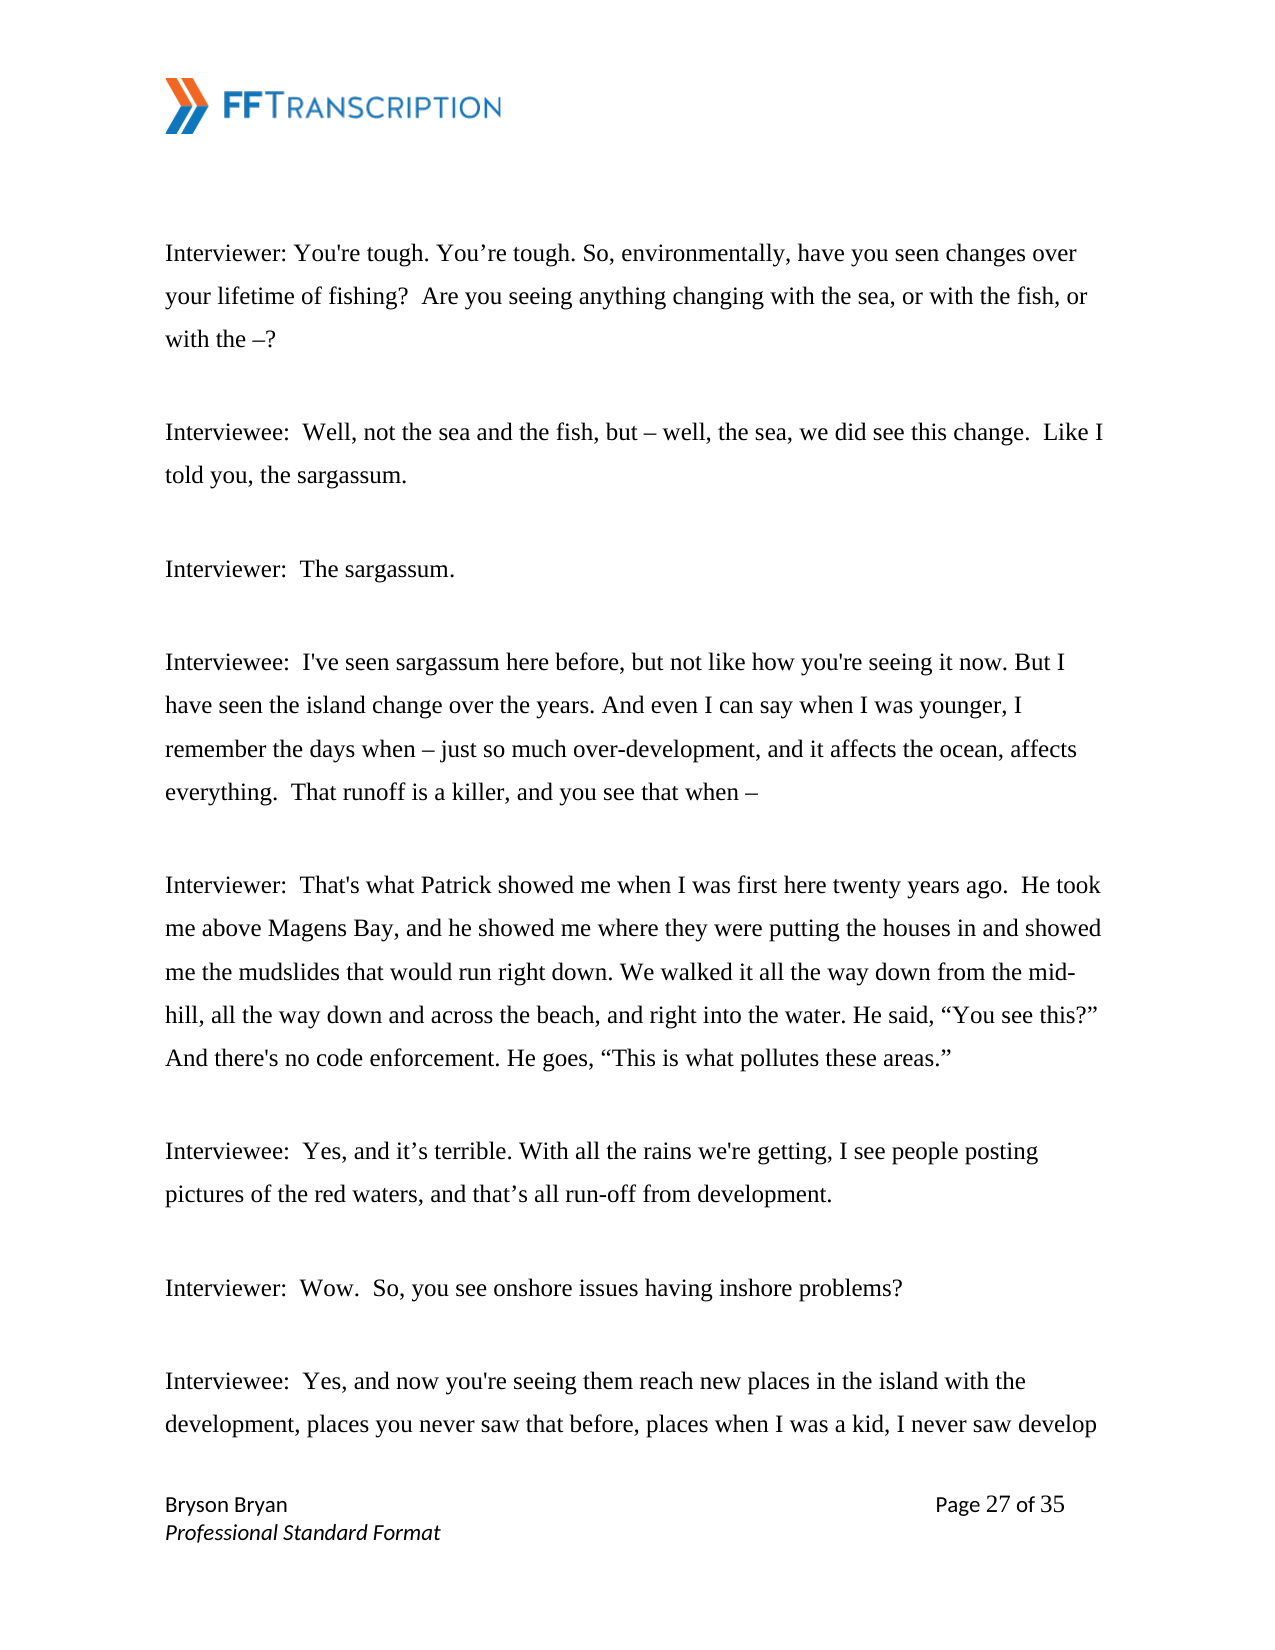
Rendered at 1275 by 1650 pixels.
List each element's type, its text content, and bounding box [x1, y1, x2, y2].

text Interviewer: Wow. So, you see onshore issues having inshore problems? [165, 1273, 1110, 1302]
text Interviewer: You're tough. You’re tough. So, environmentally, have you seen changes over your lifetime of fishing? Are you seeing anything changing with the sea, or with the fish, or with the –? [165, 238, 1110, 353]
text Interviewee: I've seen sargassum here before, but not like how you're seeing it now. But I have seen the island change over the years. And even I can say when I was younger, I remember the days when – just so much over-development, and it affects the ocean, affects everything. That runoff is a killer, and you see that when – [165, 647, 1110, 806]
text Interviewee: Yes, and it’s terrible. With all the rains we're getting, I see people posting pictures of the red waters, and that’s all run-off from development. [165, 1136, 1110, 1208]
text Interviewer: The sargassum. [165, 554, 1110, 583]
picture [165, 78, 501, 134]
text Interviewer: That's what Patrick showed me when I was first here twenty years ago. He took me above Magens Bay, and he showed me where they were putting the houses in and showed me the mudslides that would run right down. We walked it all the way down from the mid-hill, all the way down and across the beach, and right into the water. He said, “You see this?” And there's no code enforcement. He goes, “This is what pollutes these areas.” [165, 870, 1110, 1072]
text Interviewee: Well, not the sea and the fish, but – well, the sea, we did see this change. Like I told you, the sargassum. [165, 417, 1110, 489]
